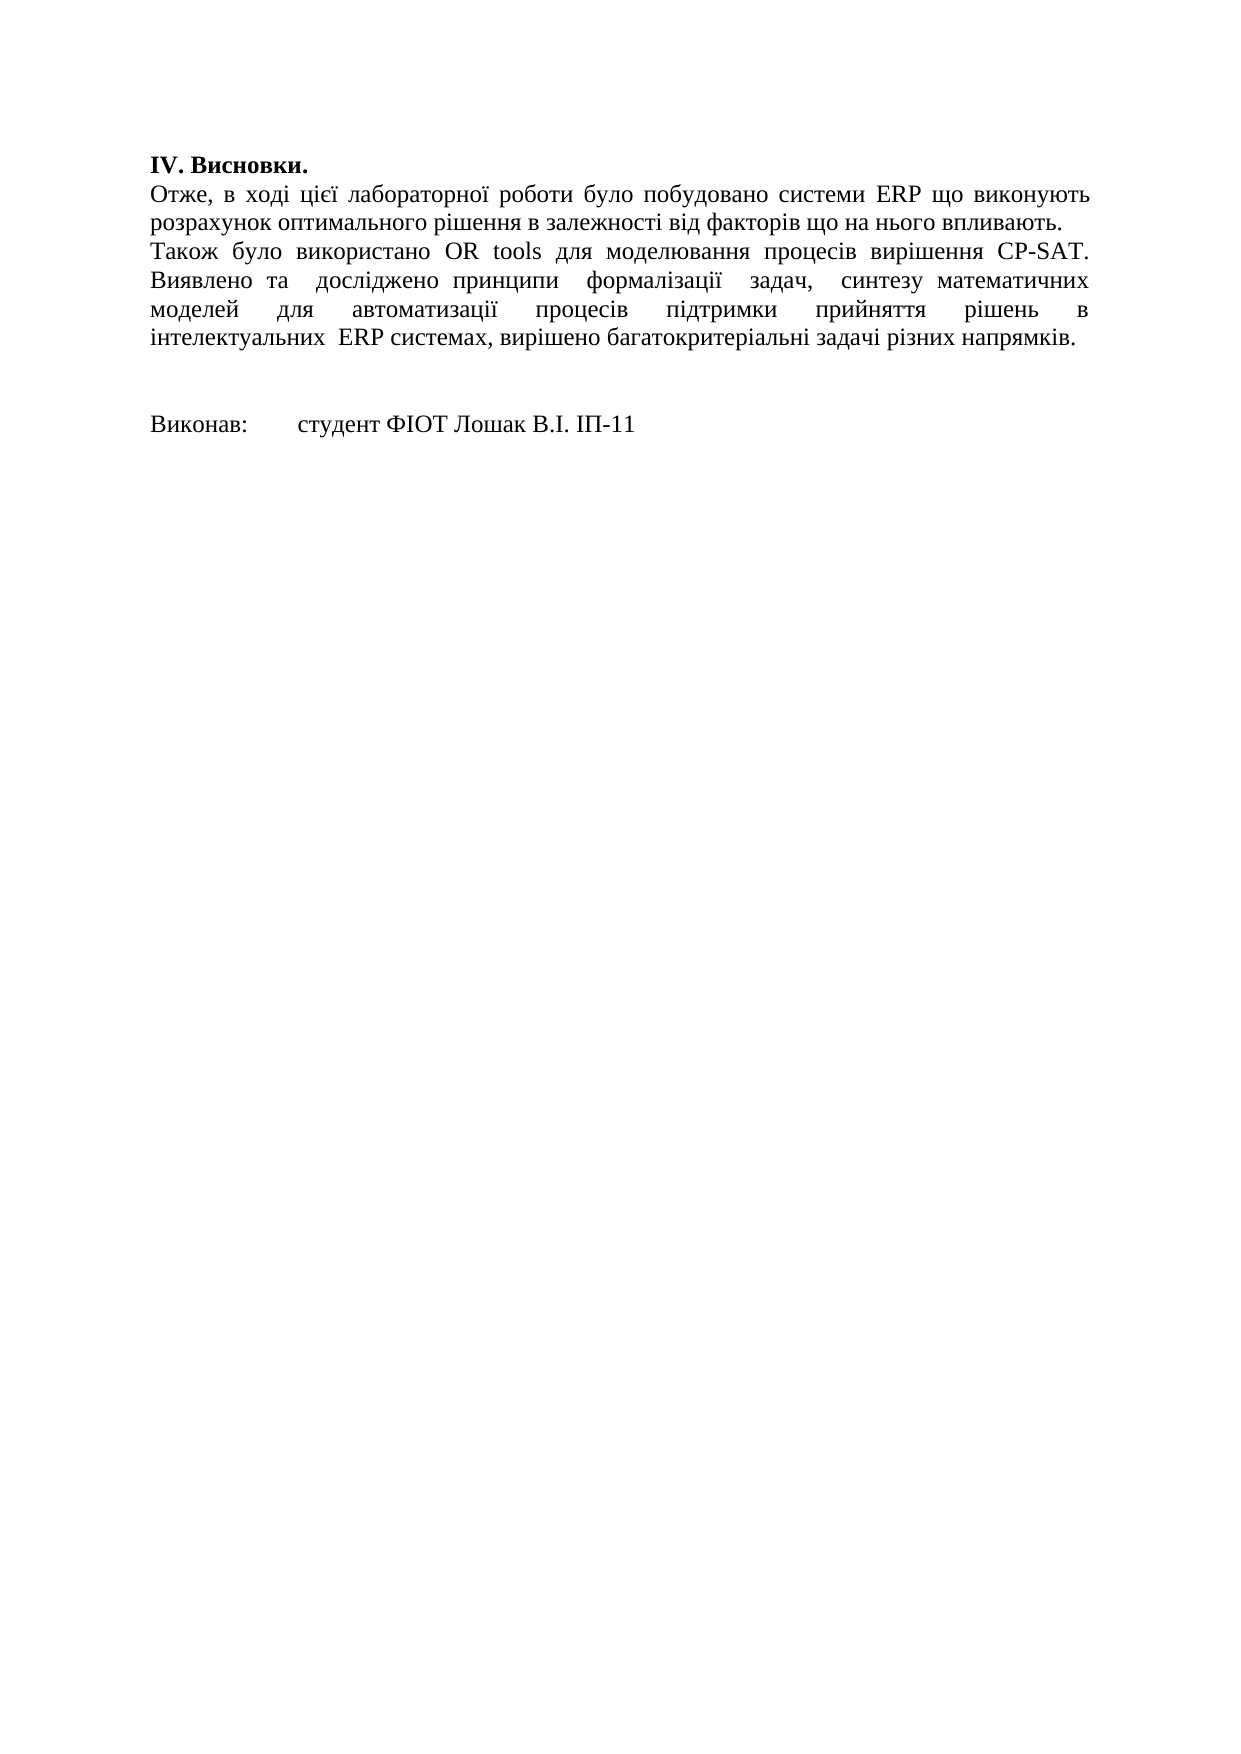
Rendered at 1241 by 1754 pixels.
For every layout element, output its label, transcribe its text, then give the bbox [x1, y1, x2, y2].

text Також було використано OR tools для моделювання процесів вирішення CP-SAT. Виявлено та досліджено принципи формалізації задач, синтезу математичних моделей для автоматизації процесів підтримки прийняття рішень в інтелектуальних ERP системах, вирішено багатокритеріальні задачі різних напрямків. [150, 236, 1090, 351]
text Отже, в ході цієї лабораторної роботи було побудовано системи ERP що виконують розрахунок оптимального рішення в залежності від факторів що на нього впливають. [150, 179, 1090, 236]
text Виконав: студент ФІОТ Лошак В.І. ІП-11 [150, 409, 1090, 437]
text IV. Висновки. [150, 150, 1090, 179]
